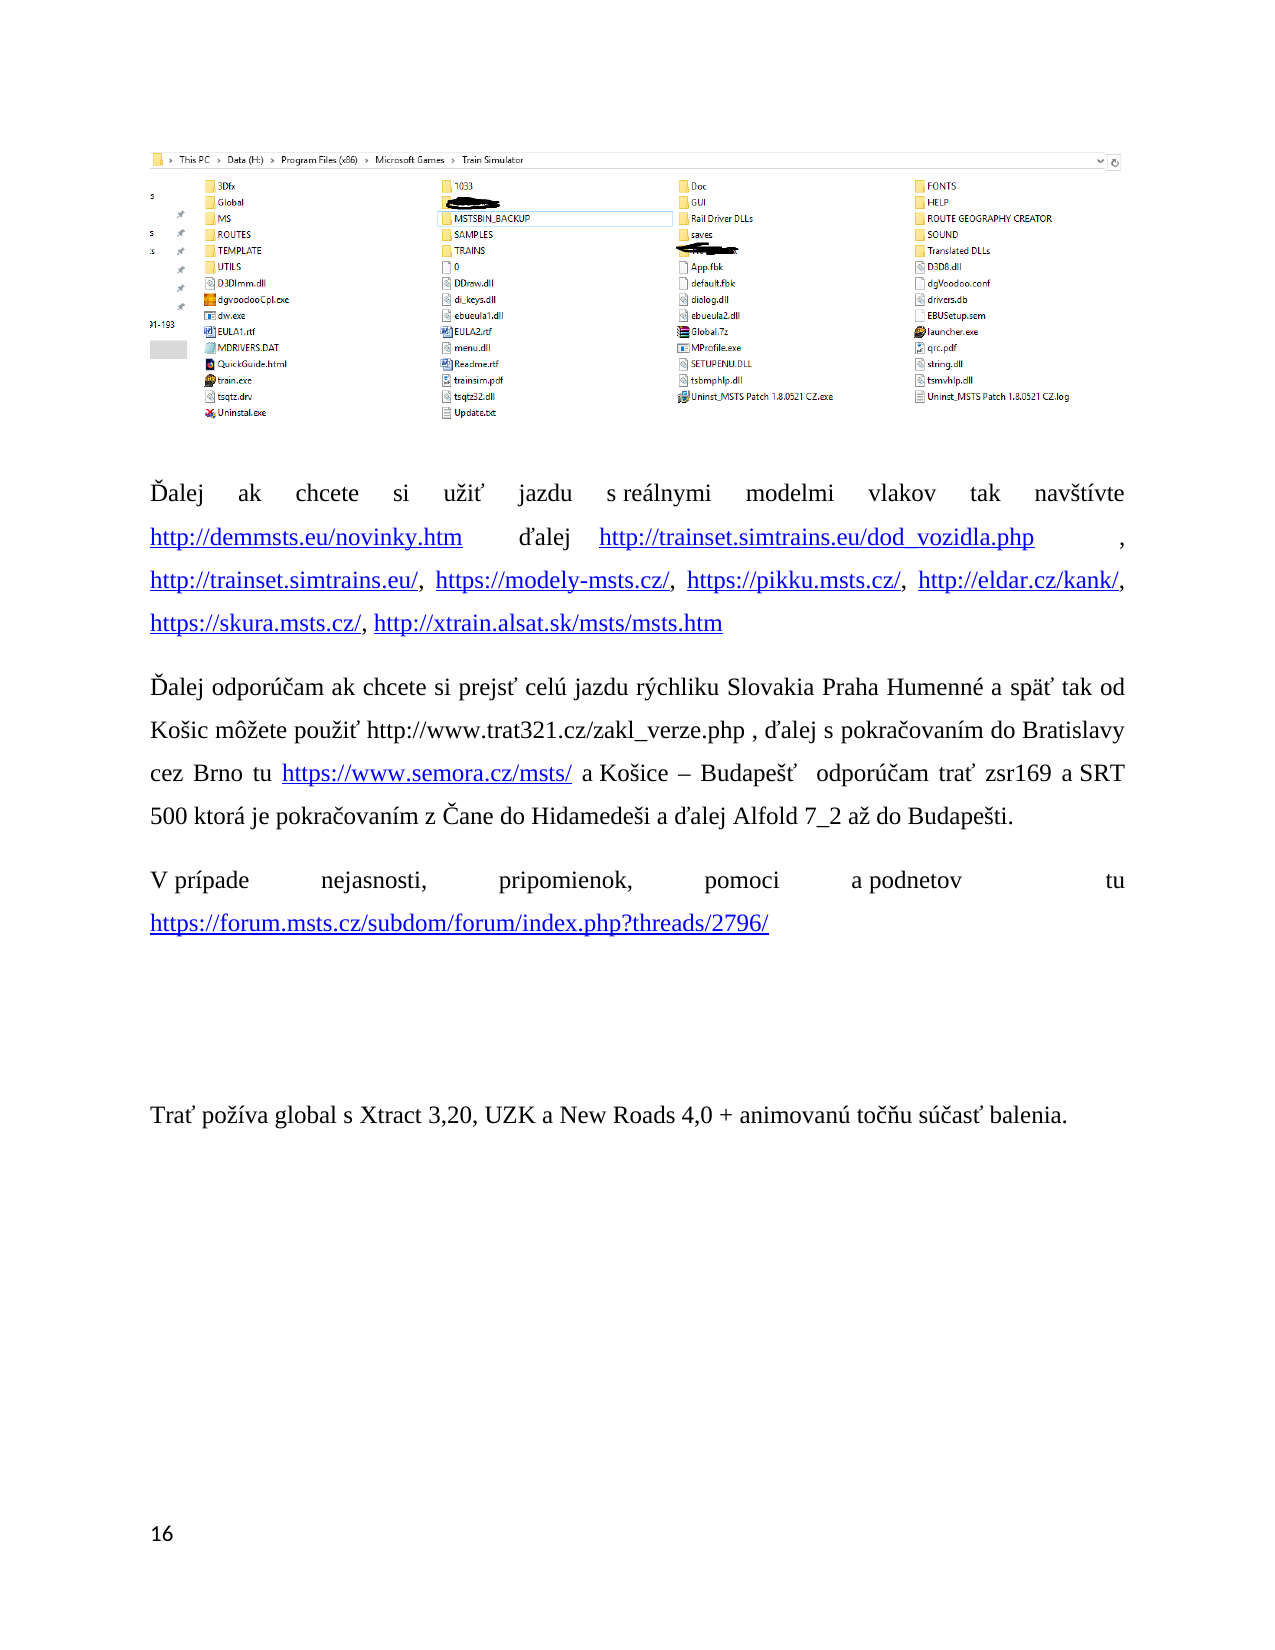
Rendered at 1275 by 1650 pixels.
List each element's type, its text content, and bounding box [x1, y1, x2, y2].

text Trať požíva global s Xtract 3,20, UZK a New Roads 4,0 + animovanú točňu súčasť balenia. [150, 1100, 1125, 1129]
text Ďalej ak chcete si užiť jazdu s reálnymi modelmi vlakov tak navštívte http://demmsts.eu/novinky.htm ďalej http://trainset.simtrains.eu/dod_vozidla.php , http://trainset.simtrains.eu/, https://modely-msts.cz/, https://pikku.msts.cz/, http://eldar.cz/kank/, https://skura.msts.cz/, http://xtrain.alsat.sk/msts/msts.htm [150, 478, 1125, 637]
text Ďalej odporúčam ak chcete si prejsť celú jazdu rýchliku Slovakia Praha Humenné a späť tak od Košic môžete použiť http://www.trat321.cz/zakl_verze.php , ďalej s pokračovaním do Bratislavy cez Brno tu https://www.semora.cz/msts/ a Košice – Budapešť odporúčam trať zsr169 a SRT 500 ktorá je pokračovaním z Čane do Hidamedeši a ďalej Alfold 7_2 až do Budapešti. [150, 672, 1125, 830]
picture [150, 150, 1124, 444]
text V prípade nejasnosti, pripomienok, pomoci a podnetov tu https://forum.msts.cz/subdom/forum/index.php?threads/2796/ [150, 865, 1125, 937]
